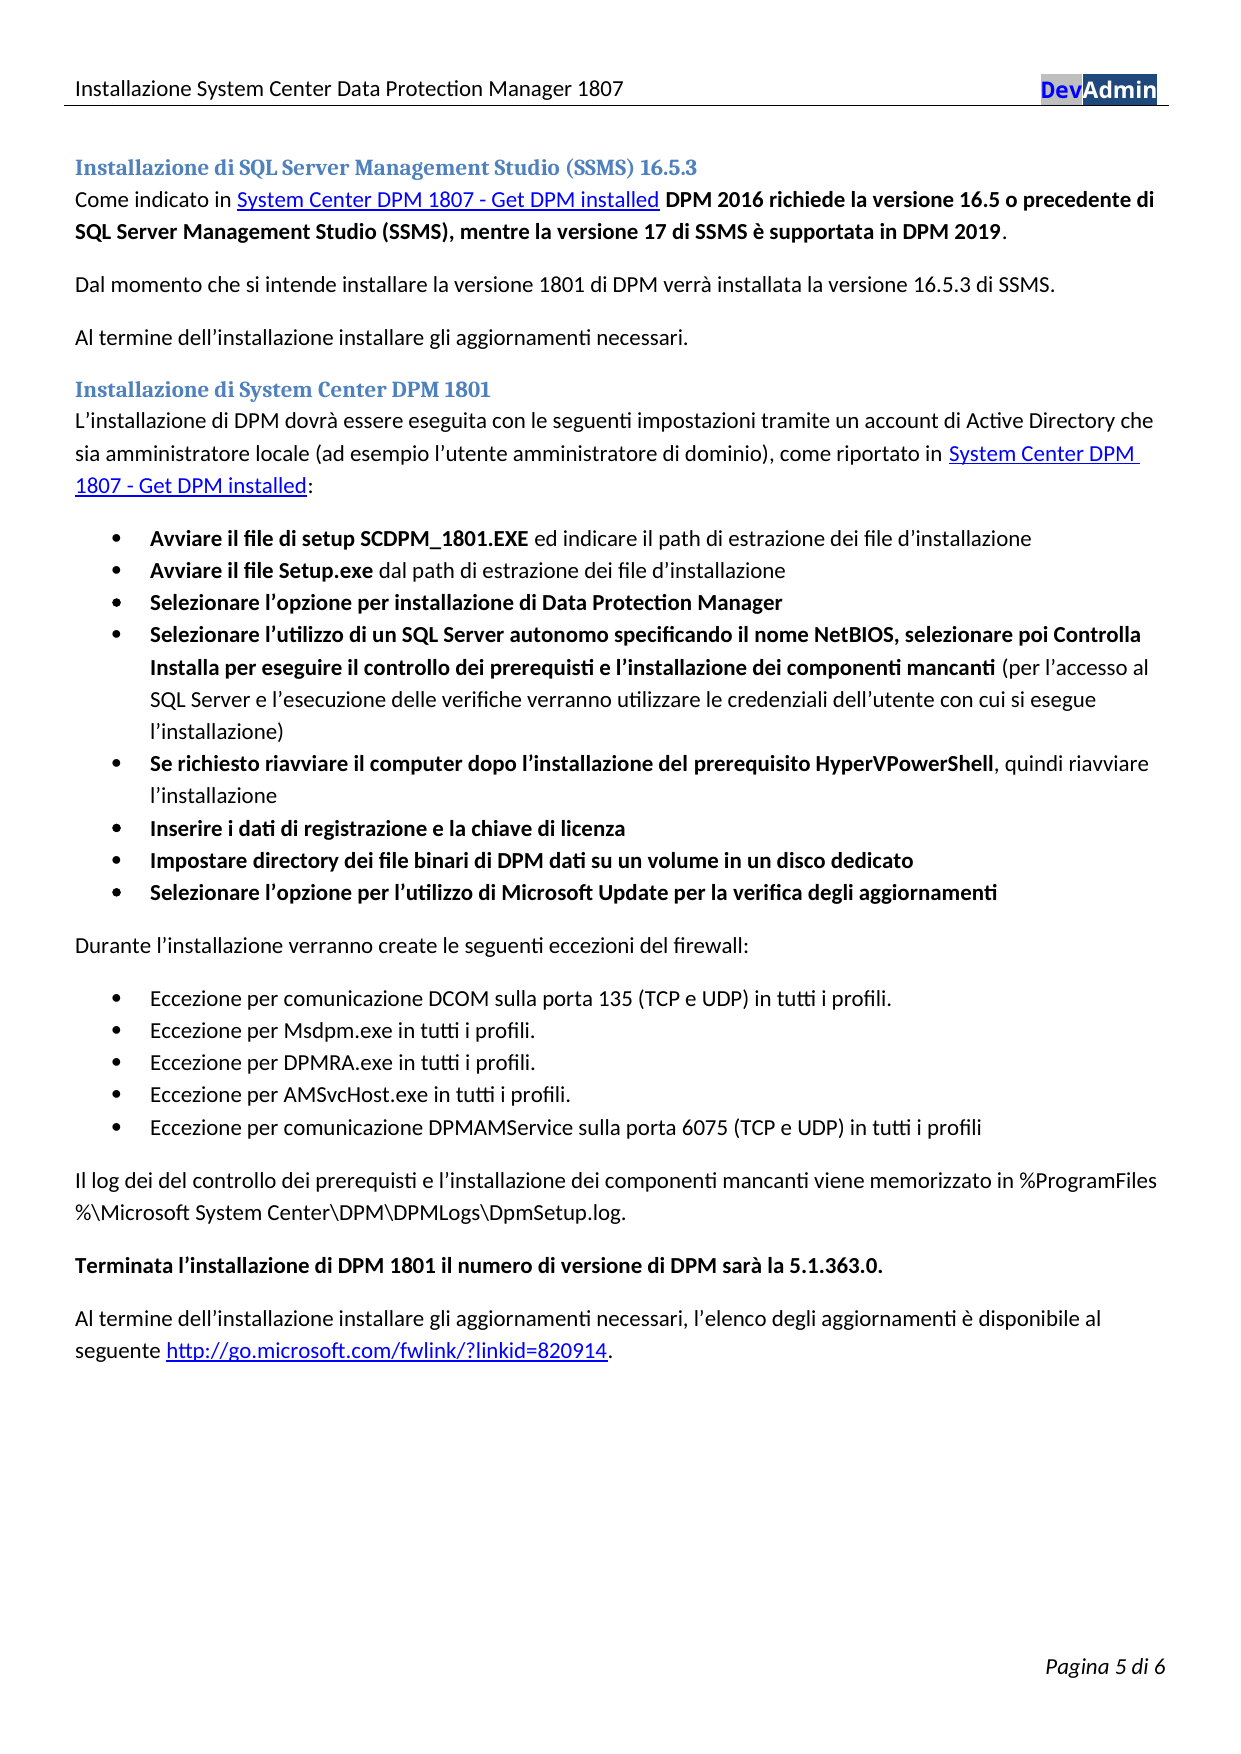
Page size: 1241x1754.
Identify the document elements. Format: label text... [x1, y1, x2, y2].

text Terminata l’installazione di DPM 1801 il numero di versione di DPM sarà la 5.1.363.0. [75, 1251, 1165, 1279]
text L’installazione di DPM dovrà essere eseguita con le seguenti impostazioni tramite un account di Active Directory che sia amministratore locale (ad esempio l’utente amministratore di dominio), come riportato in System Center DPM 1807 - Get DPM installed: [75, 407, 1165, 499]
text Dal momento che si intende installare la versione 1801 di DPM verrà installata la versione 16.5.3 di SSMS. [75, 270, 1165, 298]
list Selezionare l’utilizzo di un SQL Server autonomo specificando il nome NetBIOS, selezionare poi Controlla Installa per eseguire il controllo dei prerequisti e l’installazione dei componenti mancanti (per l’accesso al SQL Server e l’esecuzione delle verifiche verranno utilizzare le credenziali dell’utente con cui si esegue l’installazione) [112, 621, 1165, 745]
text Al termine dell’installazione installare gli aggiornamenti necessari, l’elenco degli aggiornamenti è disponibile al seguente http://go.microsoft.com/fwlink/?linkid=820914. [75, 1304, 1165, 1364]
text Il log dei del controllo dei prerequisti e l’installazione dei componenti mancanti viene memorizzato in %ProgramFiles%\Microsoft System Center\DPM\DPMLogs\DpmSetup.log. [75, 1166, 1165, 1226]
list Impostare directory dei file binari di DPM dati su un volume in un disco dedicato [112, 846, 1165, 874]
list Selezionare l’opzione per l’utilizzo di Microsoft Update per la verifica degli aggiornamenti [112, 878, 1165, 906]
subtitle Installazione di System Center DPM 1801 [75, 376, 1165, 403]
list Selezionare l’opzione per installazione di Data Protection Manager [112, 588, 1165, 616]
list Eccezione per comunicazione DPMAMService sulla porta 6075 (TCP e UDP) in tutti i profili [112, 1113, 1165, 1141]
list Inserire i dati di registrazione e la chiave di licenza [112, 814, 1165, 842]
list Eccezione per DPMRA.exe in tutti i profili. [112, 1048, 1165, 1076]
list Eccezione per AMSvcHost.exe in tutti i profili. [112, 1081, 1165, 1109]
list Se richiesto riavviare il computer dopo l’installazione del prerequisito HyperVPowerShell, quindi riavviare l’installazione [112, 749, 1165, 809]
list Avviare il file di setup SCDPM_1801.EXE ed indicare il path di estrazione dei file d’installazione [112, 524, 1165, 552]
list Eccezione per comunicazione DCOM sulla porta 135 (TCP e UDP) in tutti i profili. [112, 984, 1165, 1012]
list Eccezione per Msdpm.exe in tutti i profili. [112, 1016, 1165, 1044]
text Come indicato in System Center DPM 1807 - Get DPM installed DPM 2016 richiede la versione 16.5 o precedente di SQL Server Management Studio (SSMS), mentre la versione 17 di SSMS è supportata in DPM 2019. [75, 185, 1165, 245]
text Durante l’installazione verranno create le seguenti eccezioni del firewall: [75, 931, 1165, 959]
subtitle Installazione di SQL Server Management Studio (SSMS) 16.5.3 [75, 155, 1165, 181]
list Avviare il file Setup.exe dal path di estrazione dei file d’installazione [112, 556, 1165, 584]
text Al termine dell’installazione installare gli aggiornamenti necessari. [75, 323, 1165, 351]
